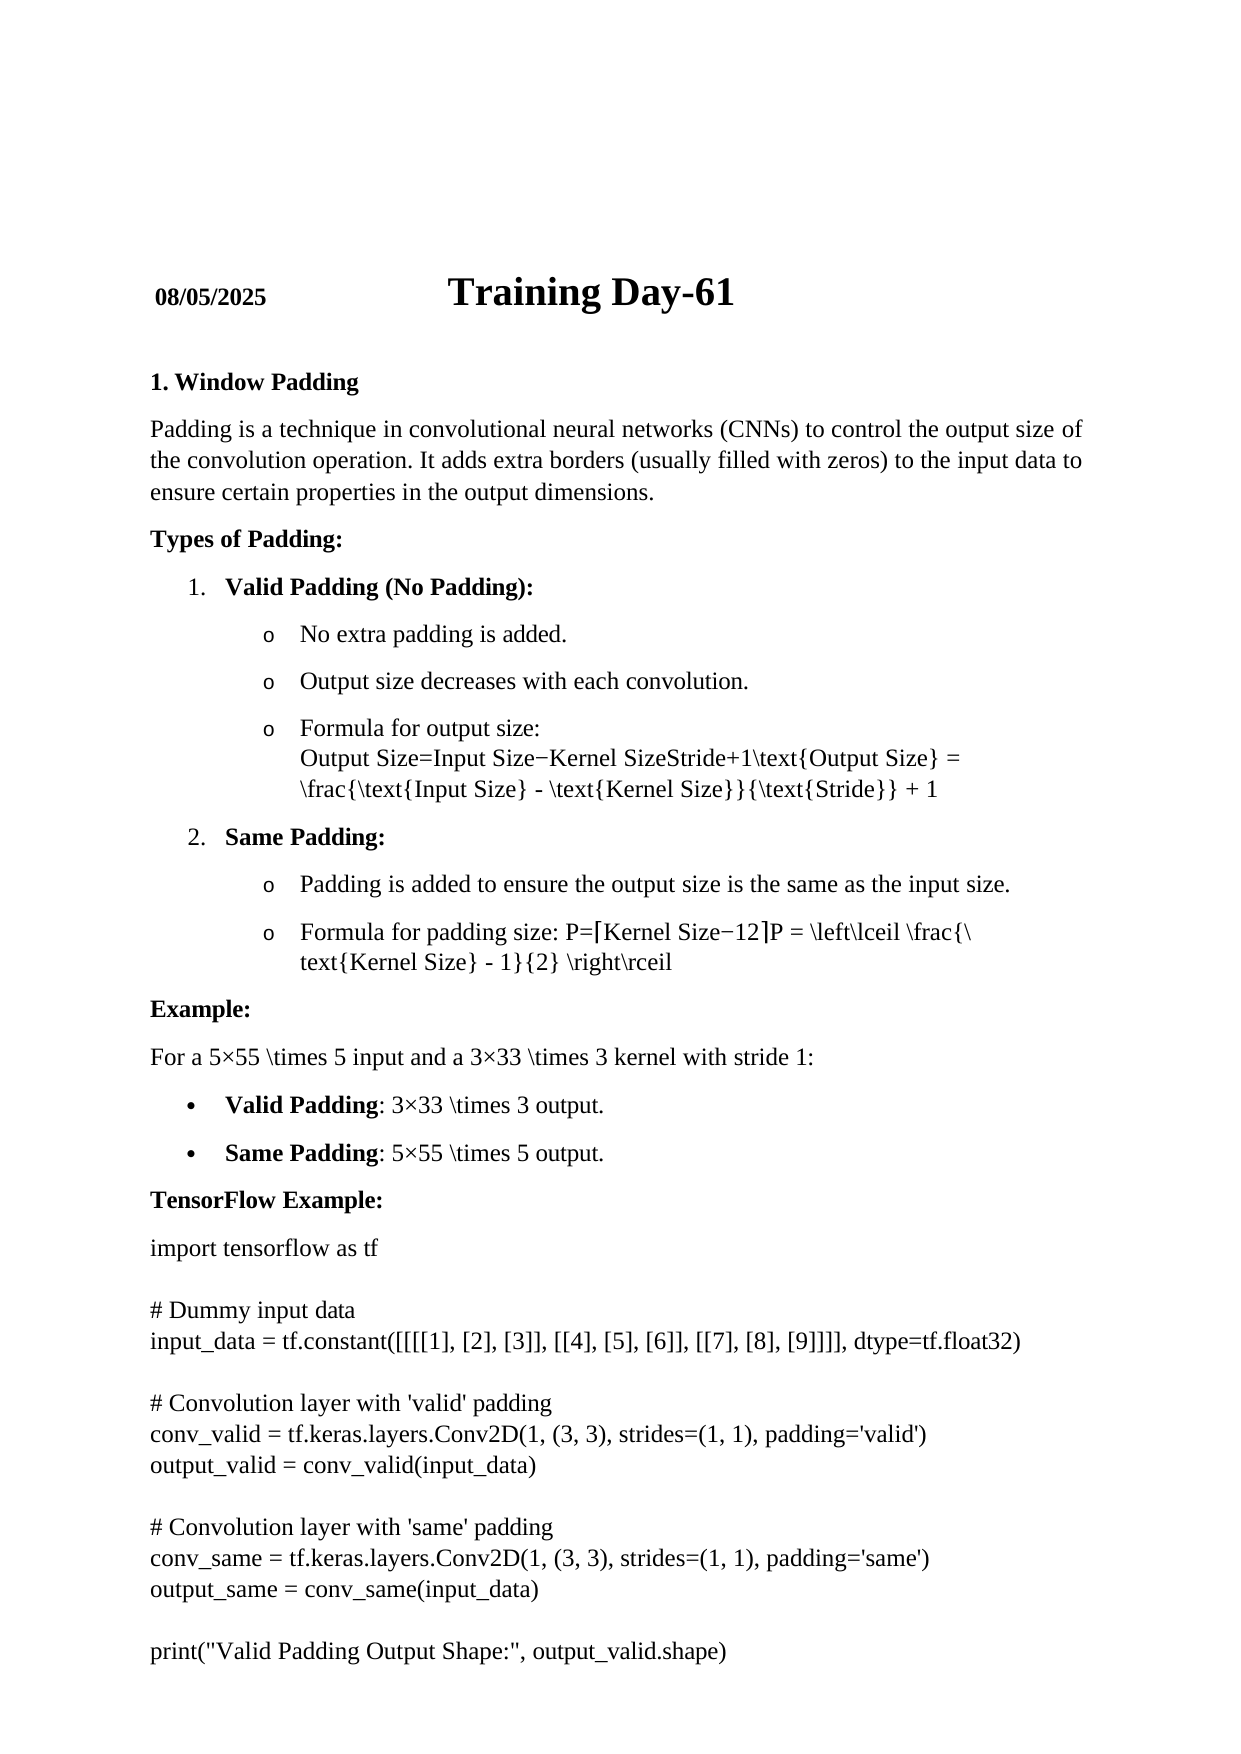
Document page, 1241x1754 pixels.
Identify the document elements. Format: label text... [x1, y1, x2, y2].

subtitle Types of Padding: [150, 524, 1093, 553]
text conv_same = tf.keras.layers.Conv2D(1, (3, 3), strides=(1, 1), padding='same') output_same = conv_same(input_data) [150, 1543, 936, 1603]
subtitle Same Padding: [187, 822, 1093, 851]
subtitle Window Padding [150, 367, 1093, 396]
text Output Size=Input Size−Kernel SizeStride+1\text{Output Size} = [300, 743, 1093, 772]
subtitle Example: [150, 994, 1093, 1023]
text # Convolution layer with 'same' padding [150, 1512, 1093, 1541]
text # Dummy input data [150, 1295, 1093, 1324]
text \frac{\text{Input Size} - \text{Kernel Size}}{\text{Stride}} + 1 [300, 774, 1093, 803]
text For a 5×55 \times 5 input and a 3×33 \times 3 kernel with stride 1: [150, 1042, 1093, 1071]
list Formula for padding size: P=⌈Kernel Size−12⌉P = \left\lceil \frac{\text{Kernel Size} - 1}{2} \right\rceil [262, 917, 1082, 976]
subtitle TensorFlow Example: [150, 1185, 1093, 1214]
list Valid Padding: 3×33 \times 3 output. [187, 1090, 1093, 1119]
text import tensorflow as tf [150, 1233, 1093, 1262]
text conv_valid = tf.keras.layers.Conv2D(1, (3, 3), strides=(1, 1), padding='valid') output_valid = conv_valid(input_data) [150, 1419, 936, 1479]
list Padding is added to ensure the output size is the same as the input size. [262, 869, 1093, 899]
list No extra padding is added. [262, 619, 1093, 649]
text 08/05/2025 Training Day-61 [154, 267, 1093, 314]
text Padding is a technique in convolutional neural networks (CNNs) to control the output size of the convolution operation. It adds extra borders (usually filled with zeros) to the input data to ensure certain properties in the output dimensions. [150, 414, 1083, 505]
list Same Padding: 5×55 \times 5 output. [187, 1138, 1093, 1167]
text # Convolution layer with 'valid' padding [150, 1388, 1093, 1417]
text input_data = tf.constant([[[[1], [2], [3]], [[4], [5], [6]], [[7], [8], [9]]]], dtype=tf.float32) [150, 1326, 1093, 1355]
list Output size decreases with each convolution. [262, 666, 1093, 696]
list Valid Padding (No Padding): [187, 572, 1093, 601]
list Formula for output size: [262, 713, 1093, 743]
text print("Valid Padding Output Shape:", output_valid.shape) [150, 1636, 1093, 1665]
